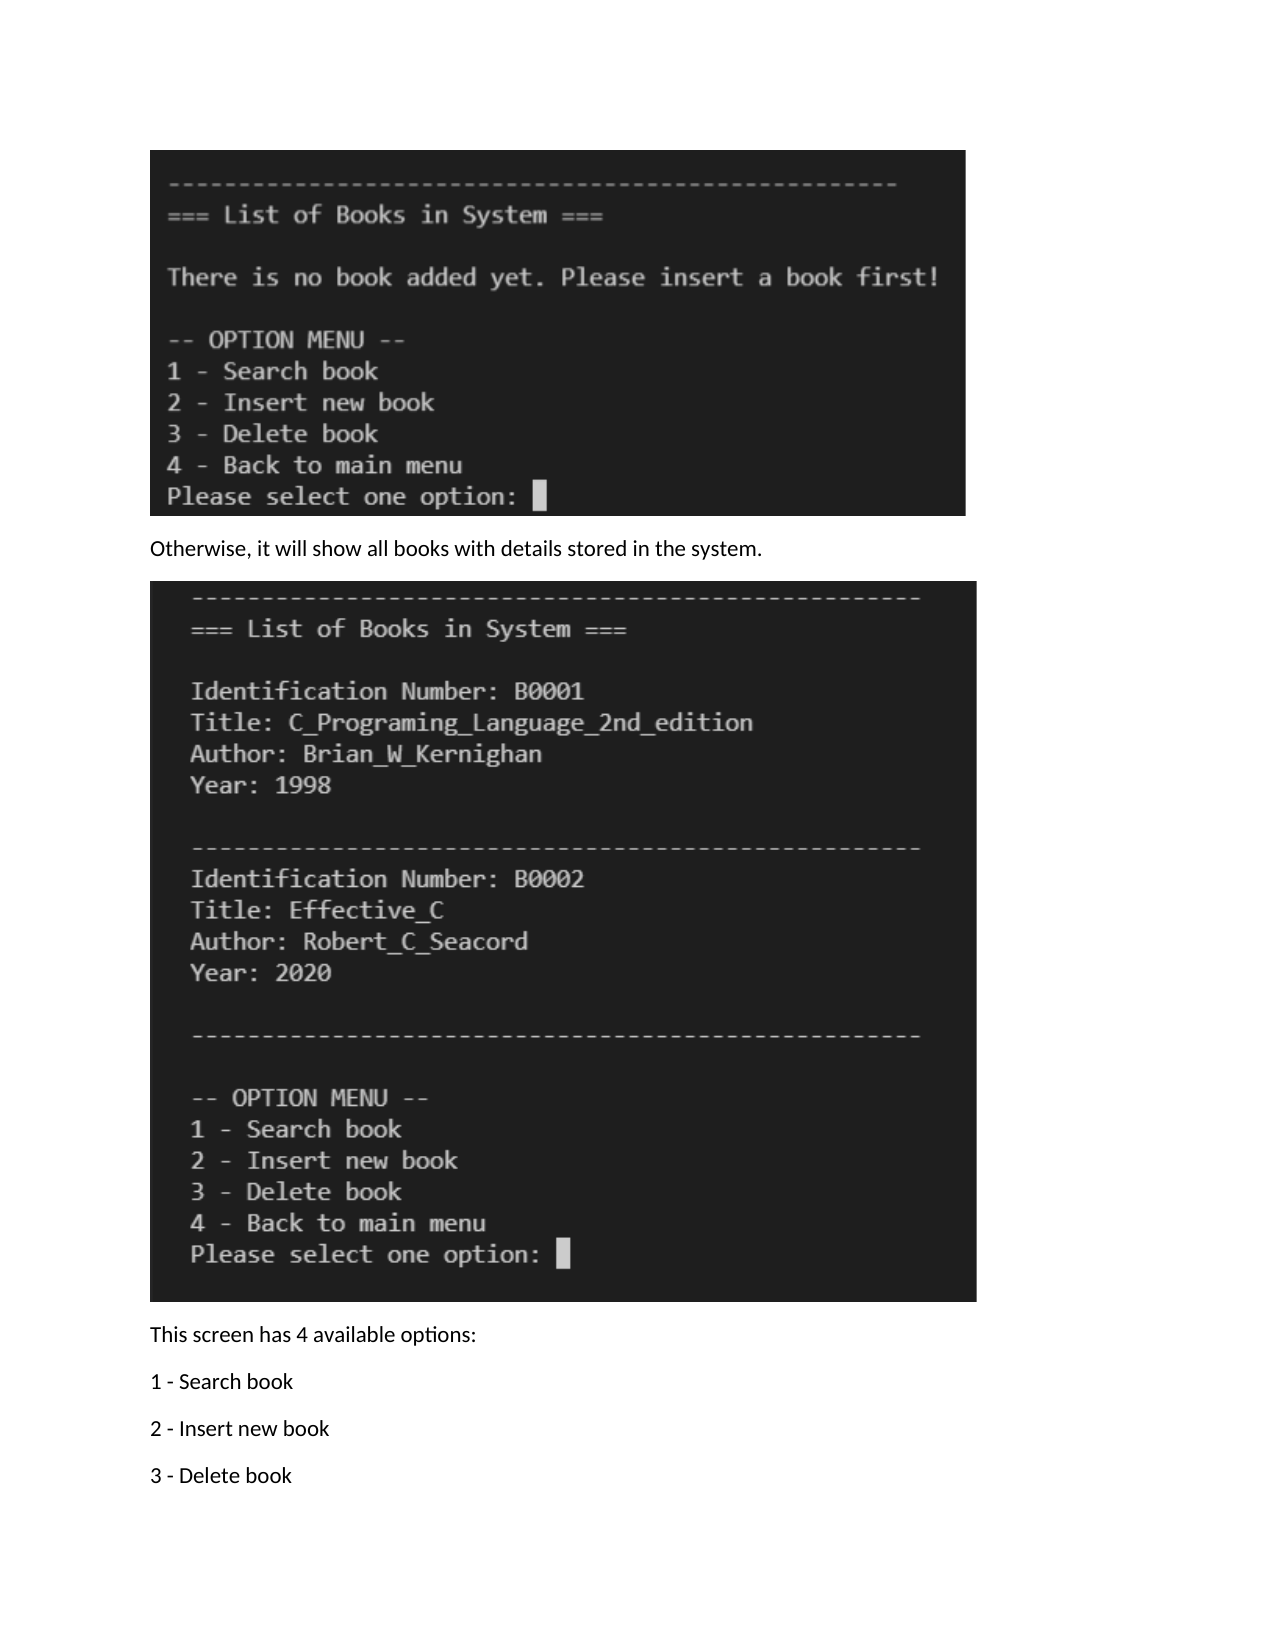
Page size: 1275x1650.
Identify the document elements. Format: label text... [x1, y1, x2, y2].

text This screen has 4 available options: [150, 1321, 1125, 1349]
text 2 - Insert new book [150, 1414, 1125, 1442]
text Otherwise, it will show all books with details stored in the system. [150, 534, 1125, 562]
text 1 - Search book [150, 1367, 1125, 1396]
picture [150, 581, 977, 1302]
text 3 - Delete book [150, 1461, 1125, 1489]
picture [150, 150, 966, 516]
